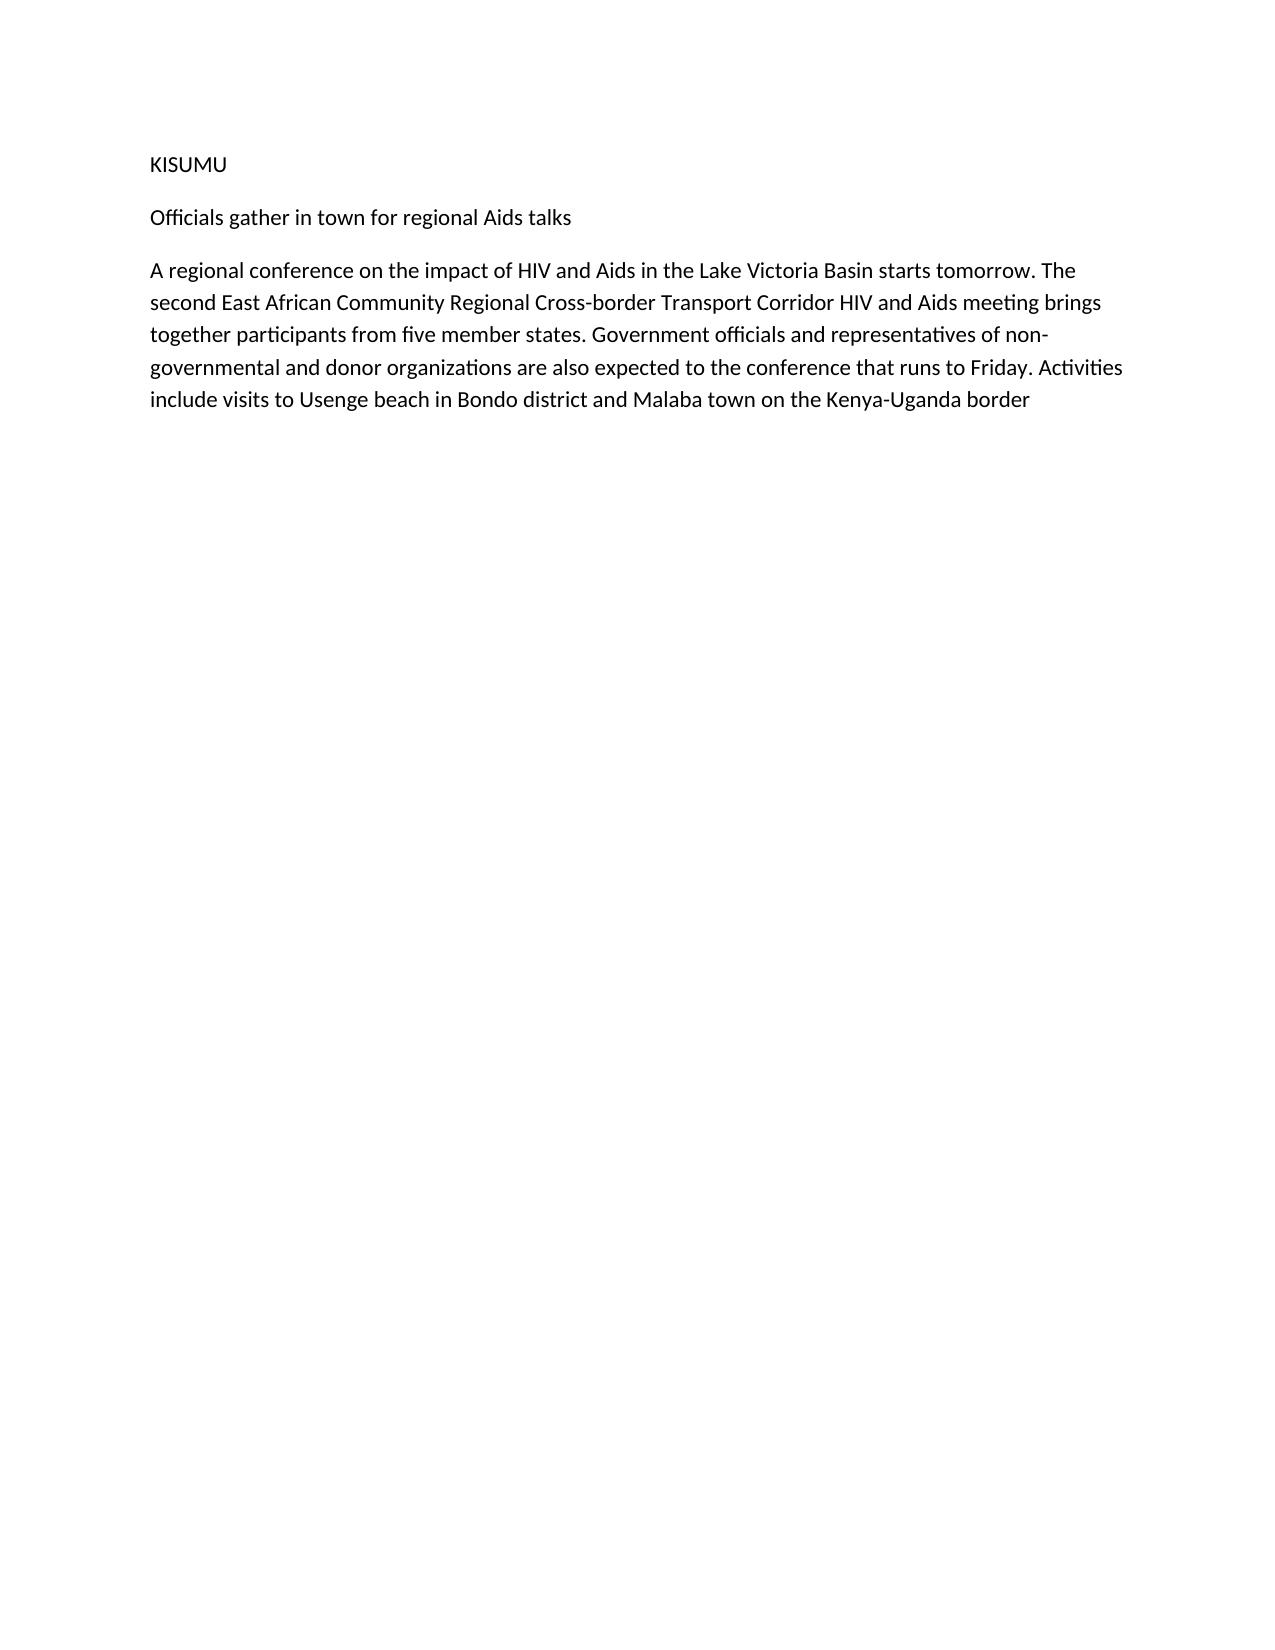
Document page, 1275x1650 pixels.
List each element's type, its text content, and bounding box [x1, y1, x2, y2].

text Officials gather in town for regional Aids talks [150, 203, 1125, 231]
text KISUMU [150, 150, 1125, 178]
text A regional conference on the impact of HIV and Aids in the Lake Victoria Basin starts tomorrow. The second East African Community Regional Cross-border Transport Corridor HIV and Aids meeting brings together participants from five member states. Government officials and representatives of non-governmental and donor organizations are also expected to the conference that runs to Friday. Activities include visits to Usenge beach in Bondo district and Malaba town on the Kenya-Uganda border [150, 256, 1125, 413]
